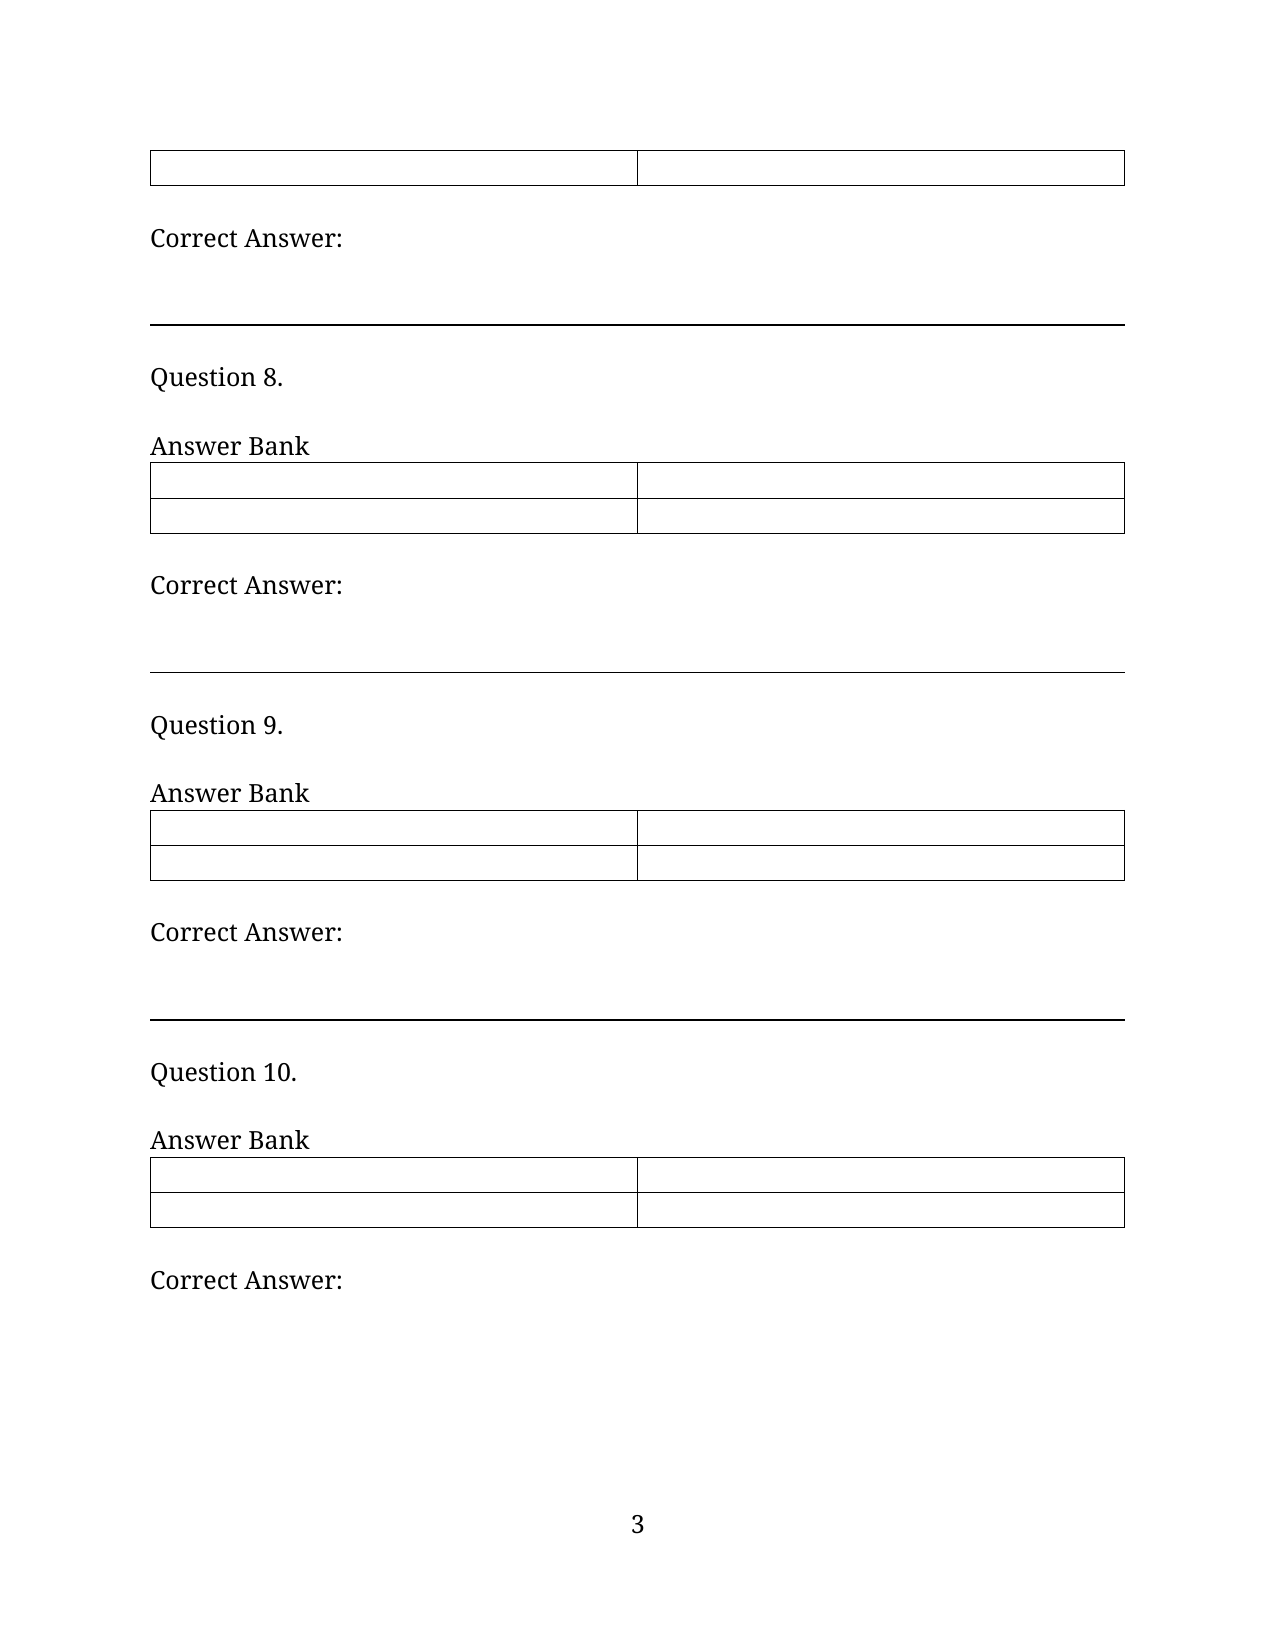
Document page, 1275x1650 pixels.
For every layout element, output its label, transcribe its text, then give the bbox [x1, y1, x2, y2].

table_cell [638, 499, 1124, 532]
table_header [638, 1158, 1124, 1192]
text Answer Bank [150, 776, 1125, 810]
text Question 9. [150, 707, 1125, 742]
text Answer Bank [150, 428, 1125, 462]
table_header [638, 811, 1124, 845]
table_cell [638, 846, 1124, 880]
table_header [151, 1158, 637, 1192]
table_header [638, 463, 1124, 497]
table_header [151, 463, 637, 497]
table_cell [151, 151, 637, 185]
table_cell [638, 151, 1124, 185]
table_cell [151, 499, 637, 532]
text Correct Answer: [150, 568, 1125, 602]
text Answer Bank [150, 1123, 1125, 1157]
text Correct Answer: [150, 1262, 1125, 1296]
text Correct Answer: [150, 220, 1125, 254]
text Question 8. [150, 360, 1125, 394]
text Correct Answer: [150, 915, 1125, 949]
table_cell [151, 846, 637, 880]
text Question 10. [150, 1055, 1125, 1089]
table_header [151, 811, 637, 845]
table_cell [151, 1193, 637, 1227]
table_cell [638, 1193, 1124, 1227]
